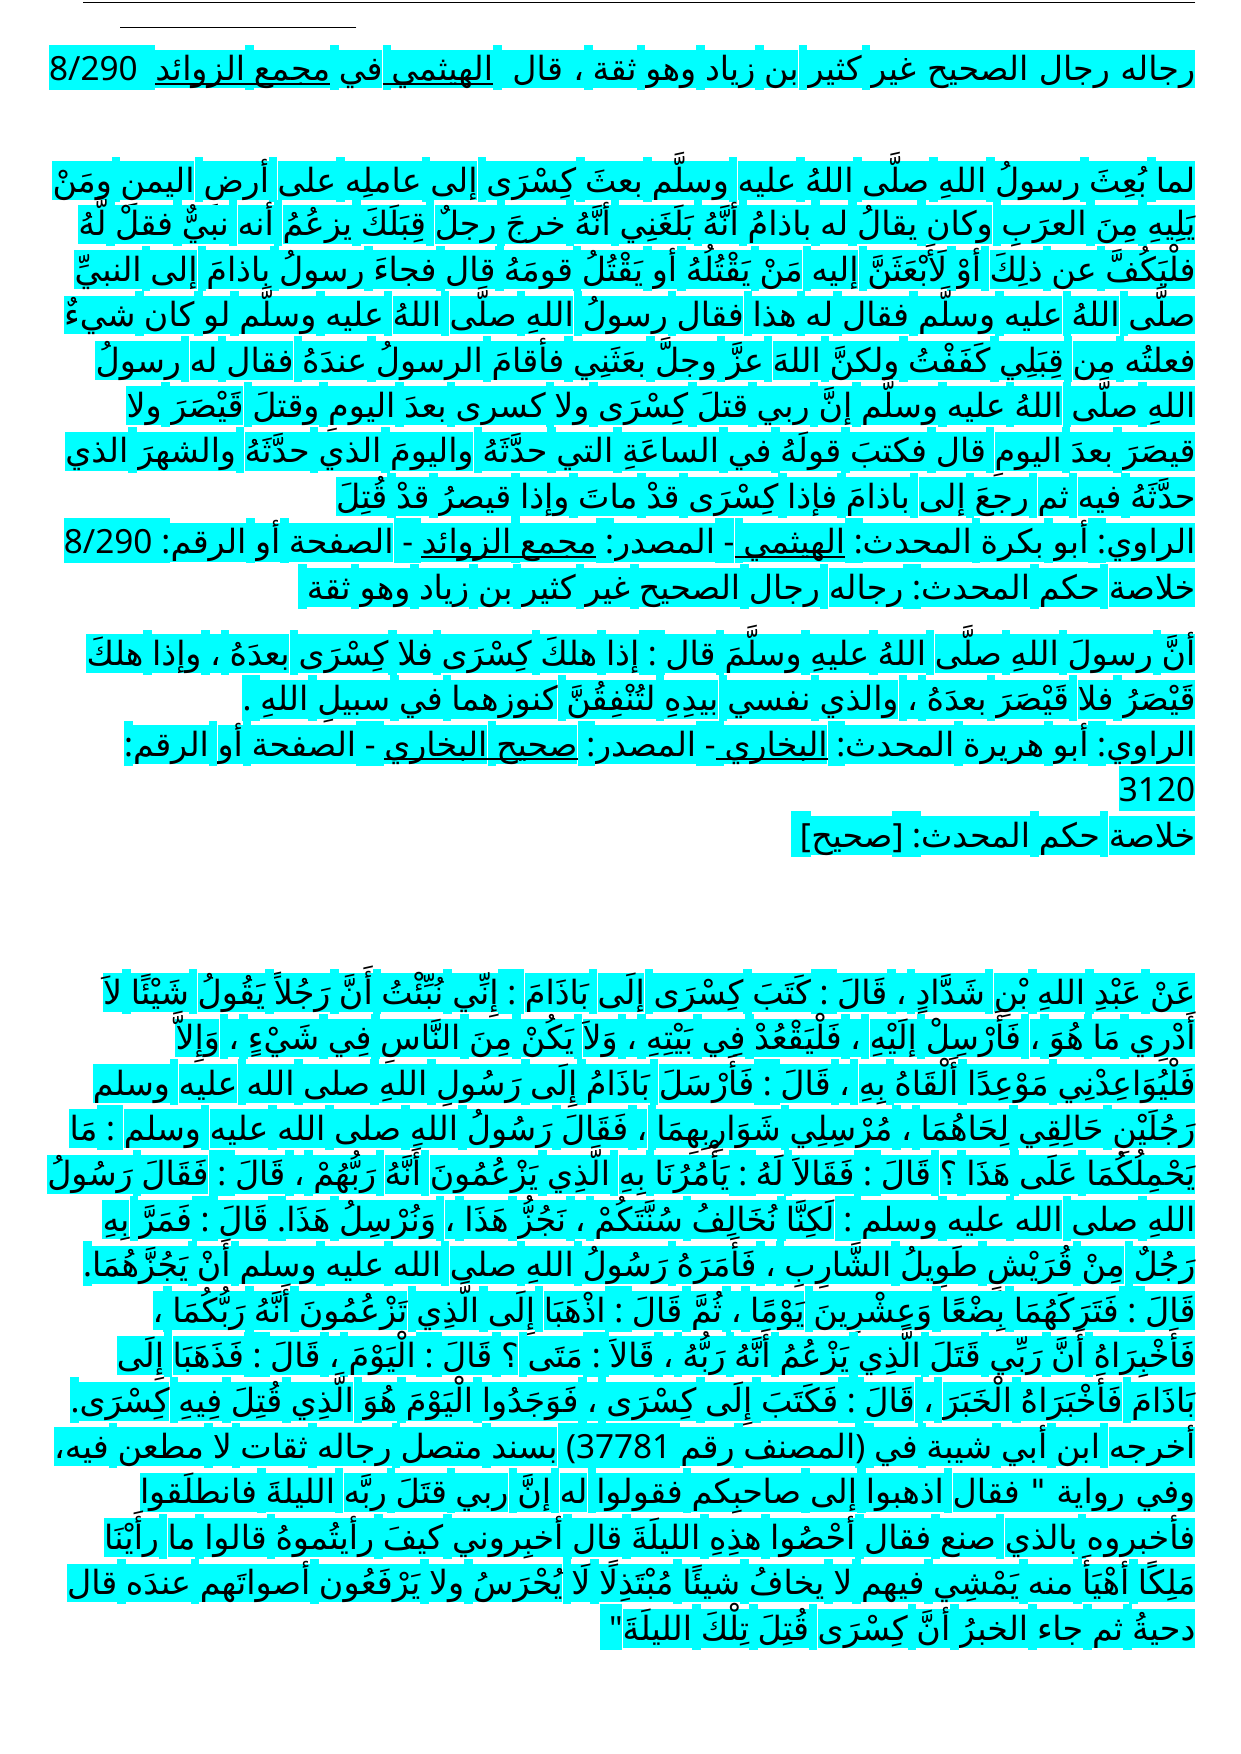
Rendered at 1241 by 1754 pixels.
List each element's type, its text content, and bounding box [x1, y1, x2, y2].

text أنَّ رسولَ اللهِ صلَّى اللهُ عليهِ وسلَّمَ قال : إذا هلكَ كِسْرَى فلا كِسْرَى بعدَهُ ، وإذا هلكَ قَيْصَرُ فلا قَيْصَرَ بعدَهُ ، والذي نفسي بيدِهِ لتُنْفِقُنَّ كنوزهما في سبيلِ اللهِ . [724, 630, 1195, 721]
text الراوي: أبو هريرة المحدث: البخاري - المصدر: صحيح البخاري - الصفحة أو الرقم: 3120 خلاصة حكم المحدث: [صحيح] [45, 721, 1195, 857]
text الراوي: أبو بكرة المحدث: الهيثمي - المصدر: مجمع الزوائد - الصفحة أو الرقم: 8/290 خلاصة حكم المحدث: رجاله رجال الصحيح غير كثير بن زياد وهو ثقة [45, 518, 1195, 609]
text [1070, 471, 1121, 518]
text أنَّ رسولَ اللهِ صلَّى اللهُ عليهِ وسلَّمَ قال : إذا هلكَ كِسْرَى فلا كِسْرَى بعدَهُ ، وإذا هلكَ قَيْصَرُ فلا قَيْصَرَ بعدَهُ ، والذي نفسي بيدِهِ لتُنْفِقُنَّ كنوزهما في سبيلِ اللهِ . [45, 630, 390, 721]
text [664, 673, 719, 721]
text لما بُعِثَ رسولُ اللهِ صلَّى اللهُ عليه وسلَّم بعثَ كِسْرَى إلى عاملِه على أرضِ اليمنِ ومَنْ يَلِيهِ مِنَ العرَبِ وكان يقالُ له باذامُ أنَّهُ بَلَغَنِي أنَّهُ خرجَ رجلٌ قِبَلَكَ يزعُمُ أنه نبيٌّ فقلْ لَّهُ فلْيَكُفَّ عن ذلِكَ أوْ لَأَبْعَثَنَّ إليه مَنْ يَقْتُلُهُ أو يَقْتُلُ قومَهُ قال فجاءَ رسولُ باذامَ إلى النبيِّ صلَّى اللهُ عليه وسلَّم فقال له هذا فقال رسولُ اللهِ صلَّى اللهُ عليه وسلَّم لو كان شيءٌ فعلتُه من قِبَلِي كَفَفْتُ ولكنَّ اللهَ عزَّ وجلَّ بعَثَنِي فأقامَ الرسولُ عندَهُ فقال له رسولُ اللهِ صلَّى اللهُ عليه وسلَّم إنَّ ربي قتلَ كِسْرَى ولا كسرى بعدَ اليومِ وقتلَ قَيْصَرَ ولا قيصَرَ بعدَ اليومِ قال فكتبَ قولَهُ في الساعَةِ التي حدَّثَهُ واليومَ الذي حدَّثَهُ والشهرَ الذي حدَّثَهُ فيه ثم رجعَ إلى باذامَ فإذا كِسْرَى قدْ ماتَ وإذا قيصرُ قدْ قُتِلَ [711, 200, 1195, 386]
text عَنْ عَبْدِ اللهِ بْنِ شَدَّادٍ ، قَالَ : كَتَبَ كِسْرَى إلَى بَاذَامَ : إِنِّي نُبِّئْتُ أَنَّ رَجُلاً يَقُولُ شَيْئًا لاَ أَدْرِي مَا هُوَ ، فَأَرْسِلْ إلَيْهِ ، فَلْيَقْعُدْ فِي بَيْتِهِ ، وَلاَ يَكُنْ مِنَ النَّاسِ فِي شَيْءٍ ، وَإِلاَّ فَلْيُوَاعِدْنِي مَوْعِدًا أَلْقَاهُ بِهِ ، قَالَ : فَأَرْسَلَ بَاذَامُ إِلَى رَسُولِ اللهِ صلى الله عليه وسلم رَجُلَيْنِ حَالِقِي لِحَاهُمَا ، مُرْسِلِي شَوَارِبِهِمَا ، فَقَالَ رَسُولُ اللهِ صلى الله عليه وسلم : مَا يَحْمِلُكُمَا عَلَى هَذَا ؟ قَالَ : فَقَالاَ لَهُ : يَأْمُرُنَا بِهِ الَّذِي يَزْعُمُونَ أَنَّهُ رَبُّهُمْ ، قَالَ : فَقَالَ رَسُولُ اللهِ صلى الله عليه وسلم : لَكِنَّا نُخَالِفُ سُنَّتَكُمْ ، نَجُزُّ هَذَا ، وَنُرْسِلُ هَذَا. قَالَ : فَمَرَّ بِهِ رَجُلٌ مِنْ قُرَيْشٍ طَوِيلُ الشَّارِبِ ، فَأَمَرَهُ رَسُولُ اللهِ صلى الله عليه وسلم أَنْ يَجُزَّهُمَا. قَالَ : فَتَرَكَهُمَا بِضْعًا وَعِشْرِينَ يَوْمًا ، ثُمَّ قَالَ : اذْهَبَا إِلَى الَّذِي تَزْعُمُونَ أَنَّهُ رَبُّكُمَا ، فَأَخْبِرَاهُ أَنَّ رَبِّي قَتَلَ الَّذِي يَزْعُمُ أَنَّهُ رَبُّهُ ، قَالاَ : مَتَى ؟ قَالَ : الْيَوْمَ ، قَالَ : فَذَهَبَا إِلَى بَاذَامَ فَأَخْبَرَاهُ الْخَبَرَ ، قَالَ : فَكَتَبَ إِلَى كِسْرَى ، فَوَجَدُوا الْيَوْمَ هُوَ الَّذِي قُتِلَ فِيهِ كِسْرَى. أخرجه ابن أبي شيبة في (المصنف رقم 37781) بسند متصل رجاله ثقات لا مطعن فيه، وفي رواية " فقال اذهبوا إلى صاحبِكم فقولوا له إنَّ ربي قتَلَ ربَّه الليلةَ فانطلَقوا فأخبروه بالذي صنع فقال أحْصُوا هذِهِ الليلَةَ قال أخبِروني كيفَ رأيتُموهُ قالوا ما رأَيْنَا مَلِكًا أهْيَأَ منه يَمْشِي فيهم لا يخافُ شيئًا مُبْتَذِلًا لَا يُحْرَسُ ولا يَرْفَعُون أصواتَهم عندَه قال دحيةُ ثم جاء الخبرُ أنَّ كِسْرَى قُتِلَ تِلْكَ الليلَةَ" [45, 968, 1195, 1650]
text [45, 45, 1195, 116]
text أنَّ رسولَ اللهِ صلَّى اللهُ عليهِ وسلَّمَ قال : إذا هلكَ كِسْرَى فلا كِسْرَى بعدَهُ ، وإذا هلكَ قَيْصَرُ فلا قَيْصَرَ بعدَهُ ، والذي نفسي بيدِهِ لتُنْفِقُنَّ كنوزهما في سبيلِ اللهِ . [397, 673, 656, 721]
text لما بُعِثَ رسولُ اللهِ صلَّى اللهُ عليه وسلَّم بعثَ كِسْرَى إلى عاملِه على أرضِ اليمنِ ومَنْ يَلِيهِ مِنَ العرَبِ وكان يقالُ له باذامُ أنَّهُ بَلَغَنِي أنَّهُ خرجَ رجلٌ قِبَلَكَ يزعُمُ أنه نبيٌّ فقلْ لَّهُ فلْيَكُفَّ عن ذلِكَ أوْ لَأَبْعَثَنَّ إليه مَنْ يَقْتُلُهُ أو يَقْتُلُ قومَهُ قال فجاءَ رسولُ باذامَ إلى النبيِّ صلَّى اللهُ عليه وسلَّم فقال له هذا فقال رسولُ اللهِ صلَّى اللهُ عليه وسلَّم لو كان شيءٌ فعلتُه من قِبَلِي كَفَفْتُ ولكنَّ اللهَ عزَّ وجلَّ بعَثَنِي فأقامَ الرسولُ عندَهُ فقال له رسولُ اللهِ صلَّى اللهُ عليه وسلَّم إنَّ ربي قتلَ كِسْرَى ولا كسرى بعدَ اليومِ وقتلَ قَيْصَرَ ولا قيصَرَ بعدَ اليومِ قال فكتبَ قولَهُ في الساعَةِ التي حدَّثَهُ واليومَ الذي حدَّثَهُ والشهرَ الذي حدَّثَهُ فيه ثم رجعَ إلى باذامَ فإذا كِسْرَى قدْ ماتَ وإذا قيصرُ قدْ قُتِلَ [45, 161, 1069, 518]
